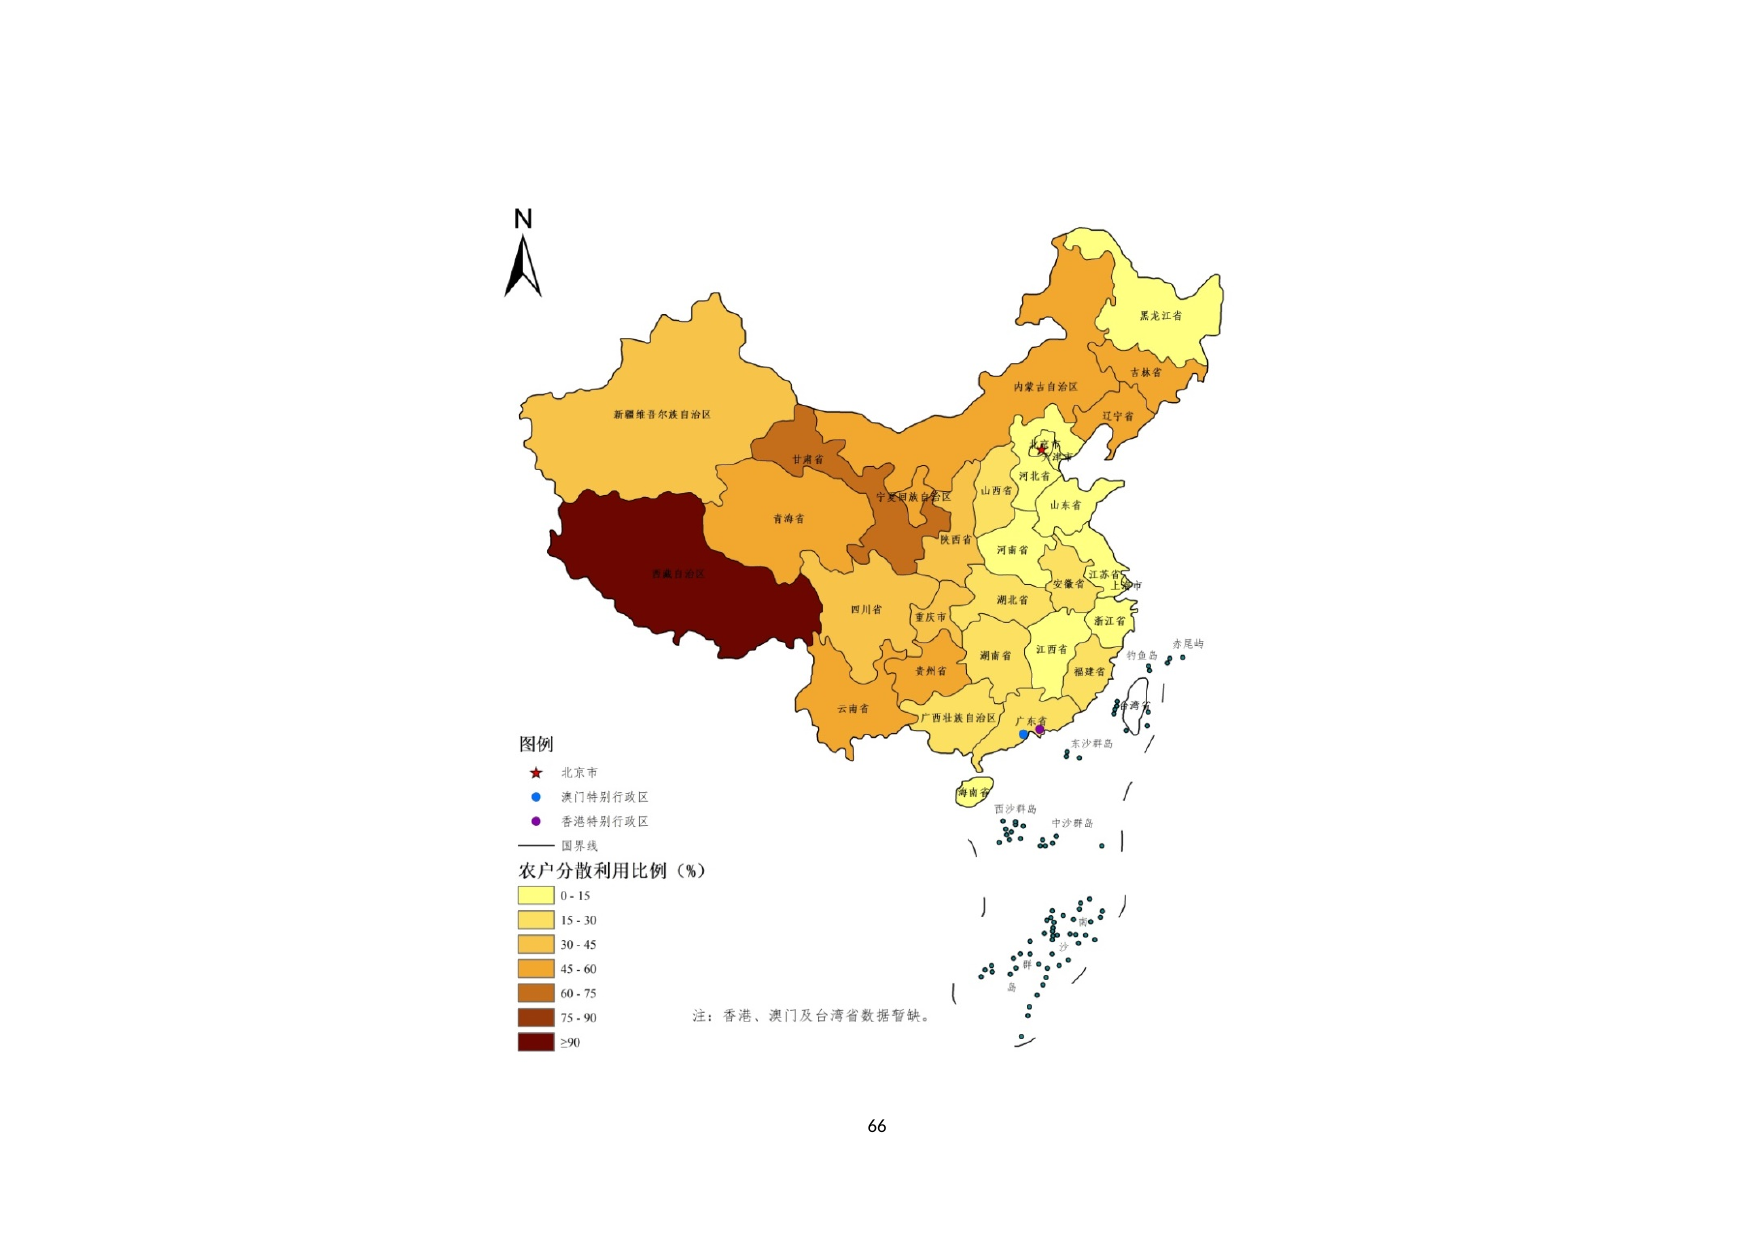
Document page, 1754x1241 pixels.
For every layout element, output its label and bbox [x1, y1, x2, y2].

picture [489, 195, 1265, 1064]
